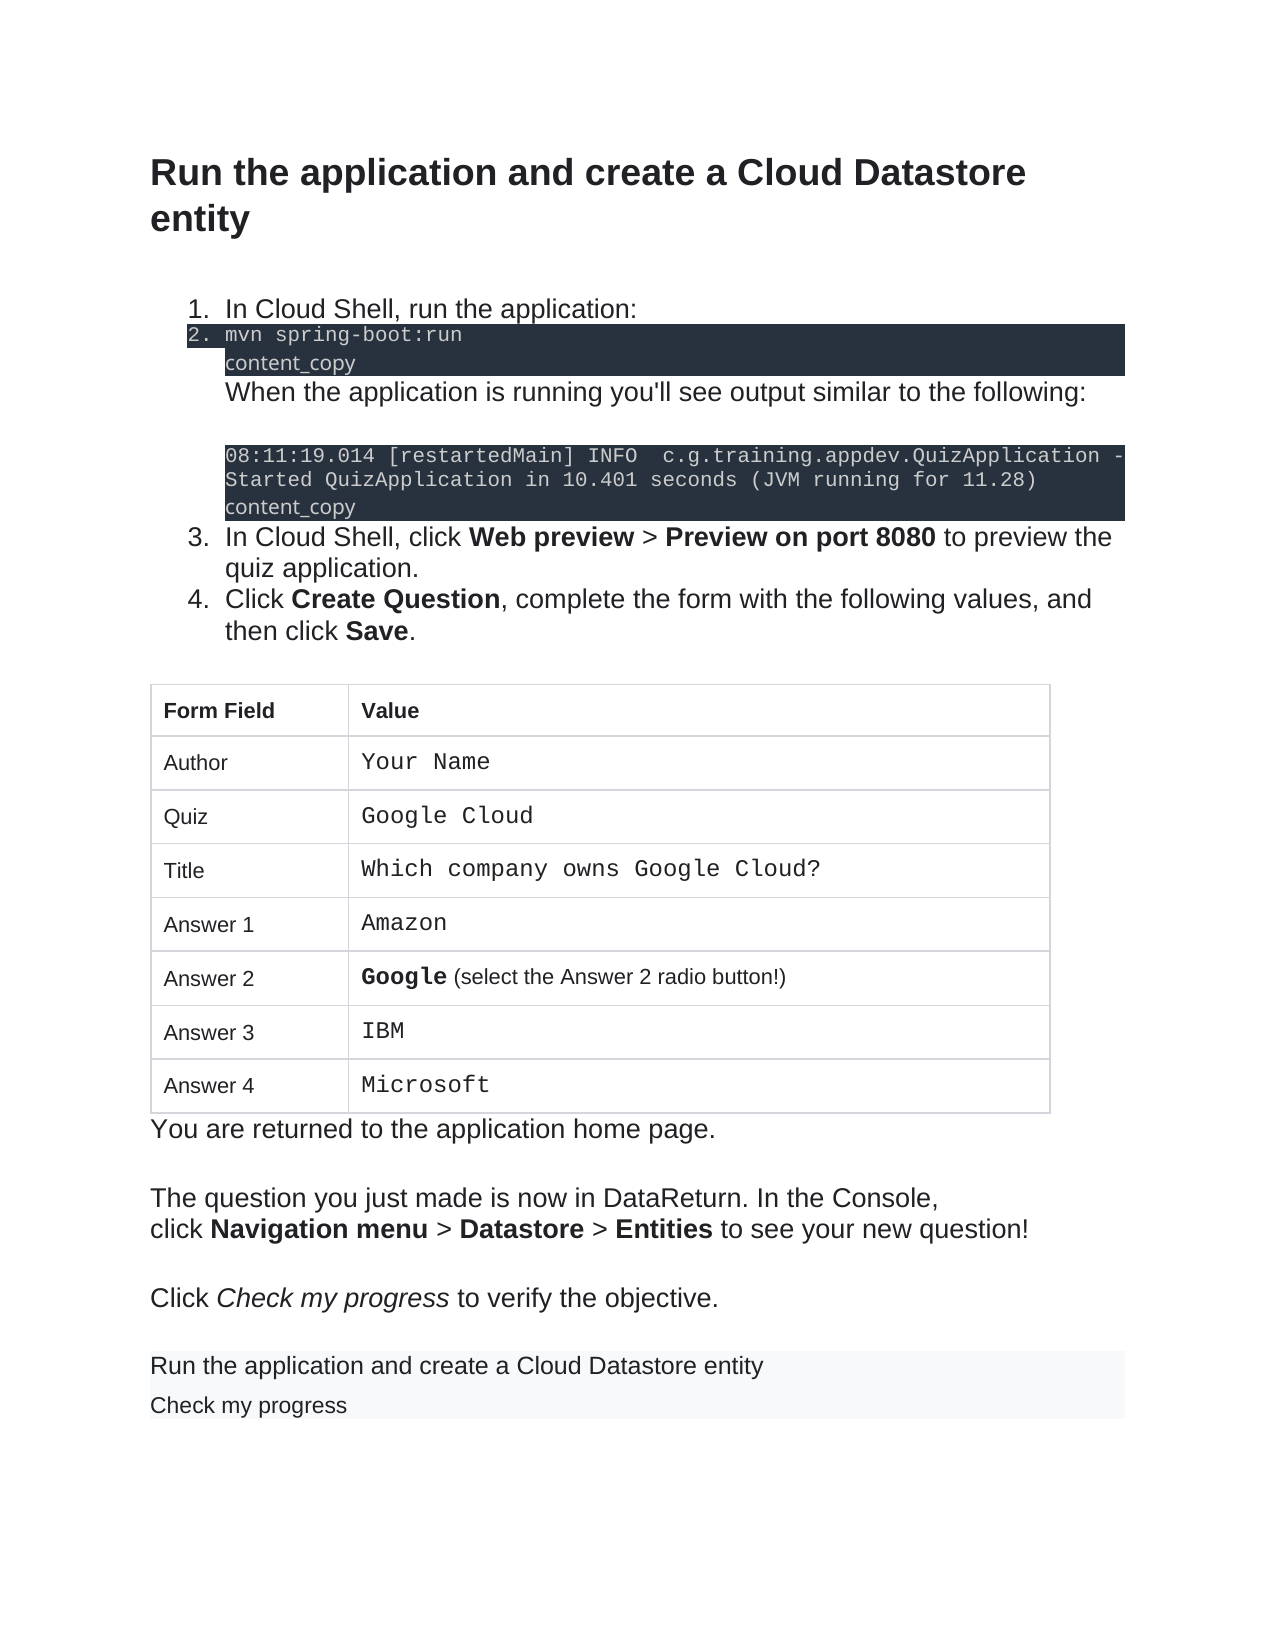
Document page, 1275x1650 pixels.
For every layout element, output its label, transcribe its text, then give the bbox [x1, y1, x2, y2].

table_header Form Field [152, 685, 348, 735]
table_cell Google Cloud [349, 791, 1049, 843]
text You are returned to the application home page. [150, 1113, 1125, 1145]
table_cell Your Name [349, 737, 1049, 789]
table_cell Google (select the Answer 2 radio button!) [349, 952, 1049, 1004]
text Click Check my progress to verify the objective. [150, 1282, 1125, 1313]
text When the application is running you'll see output similar to the following: [225, 376, 1125, 408]
text Check my progress [150, 1392, 1125, 1419]
text Run the application and create a Cloud Datastore entity [150, 1351, 1125, 1380]
text content_copy [225, 492, 1125, 521]
subtitle Run the application and create a Cloud Datastore entity [150, 150, 1125, 240]
table_header Value [349, 685, 1049, 735]
table_cell IBM [349, 1006, 1049, 1058]
table_cell Answer 3 [152, 1006, 348, 1058]
text The question you just made is now in DataReturn. In the Console, click Navigation menu > Datastore > Entities to see your new question! [150, 1182, 1125, 1245]
list Click Create Question, complete the form with the following values, and then click Save. [187, 583, 1125, 646]
table_cell Answer 1 [152, 898, 348, 950]
list mvn spring-boot:run [187, 324, 1125, 348]
table_cell Author [152, 737, 348, 789]
table_cell Microsoft [349, 1060, 1049, 1112]
table_cell Answer 2 [152, 952, 348, 1004]
table_cell Quiz [152, 791, 348, 843]
text content_copy [225, 348, 1125, 376]
text 08:11:19.014 [restartedMain] INFO c.g.training.appdev.QuizApplication - Started QuizApplication in 10.401 seconds (JVM running for 11.28) [225, 445, 1125, 492]
table_cell Answer 4 [152, 1060, 348, 1112]
list In Cloud Shell, run the application: [187, 293, 1125, 324]
table_cell Which company owns Google Cloud? [349, 844, 1049, 896]
table_cell Amazon [349, 898, 1049, 950]
table_cell Title [152, 844, 348, 896]
list In Cloud Shell, click Web preview > Preview on port 8080 to preview the quiz application. [187, 521, 1125, 583]
